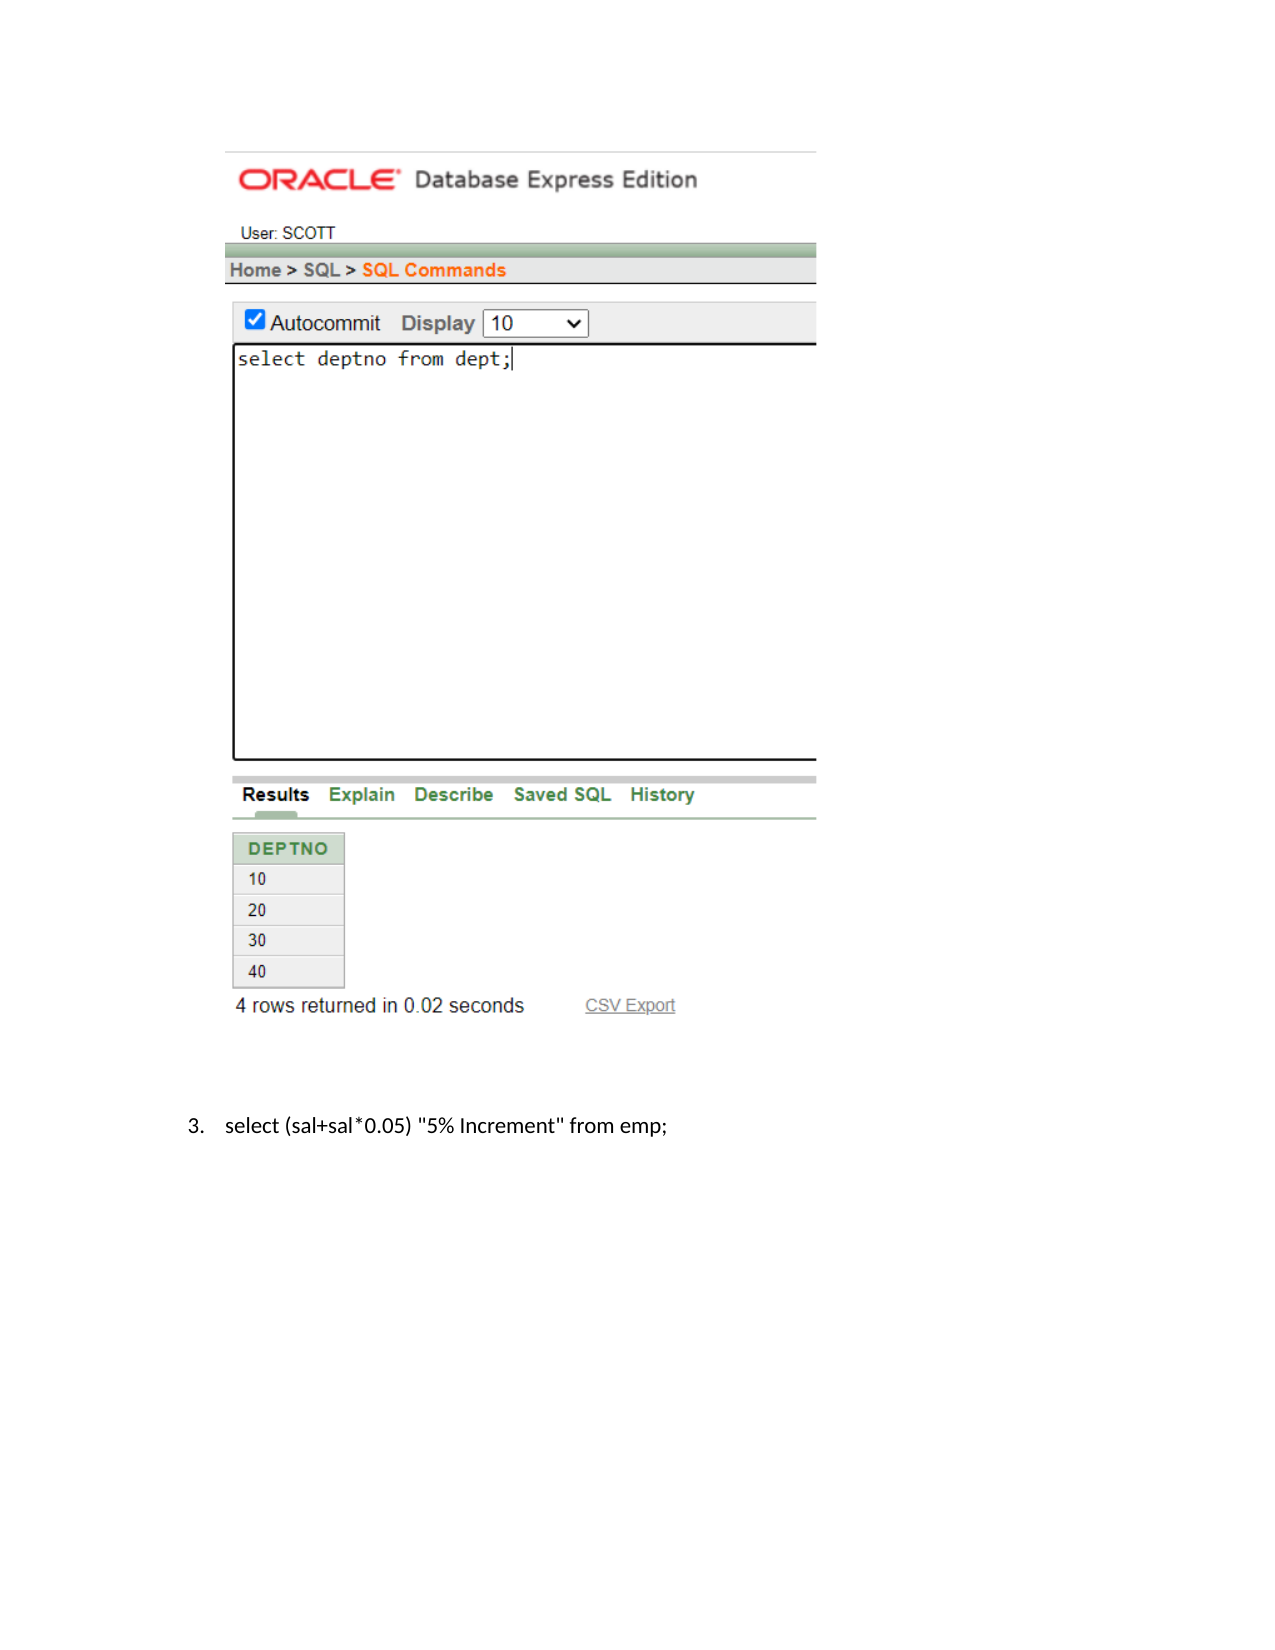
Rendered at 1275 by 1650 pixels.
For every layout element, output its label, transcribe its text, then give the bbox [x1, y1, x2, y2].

list select (sal+sal*0.05) "5% Increment" from emp; [187, 1111, 1125, 1139]
picture [225, 150, 817, 1109]
